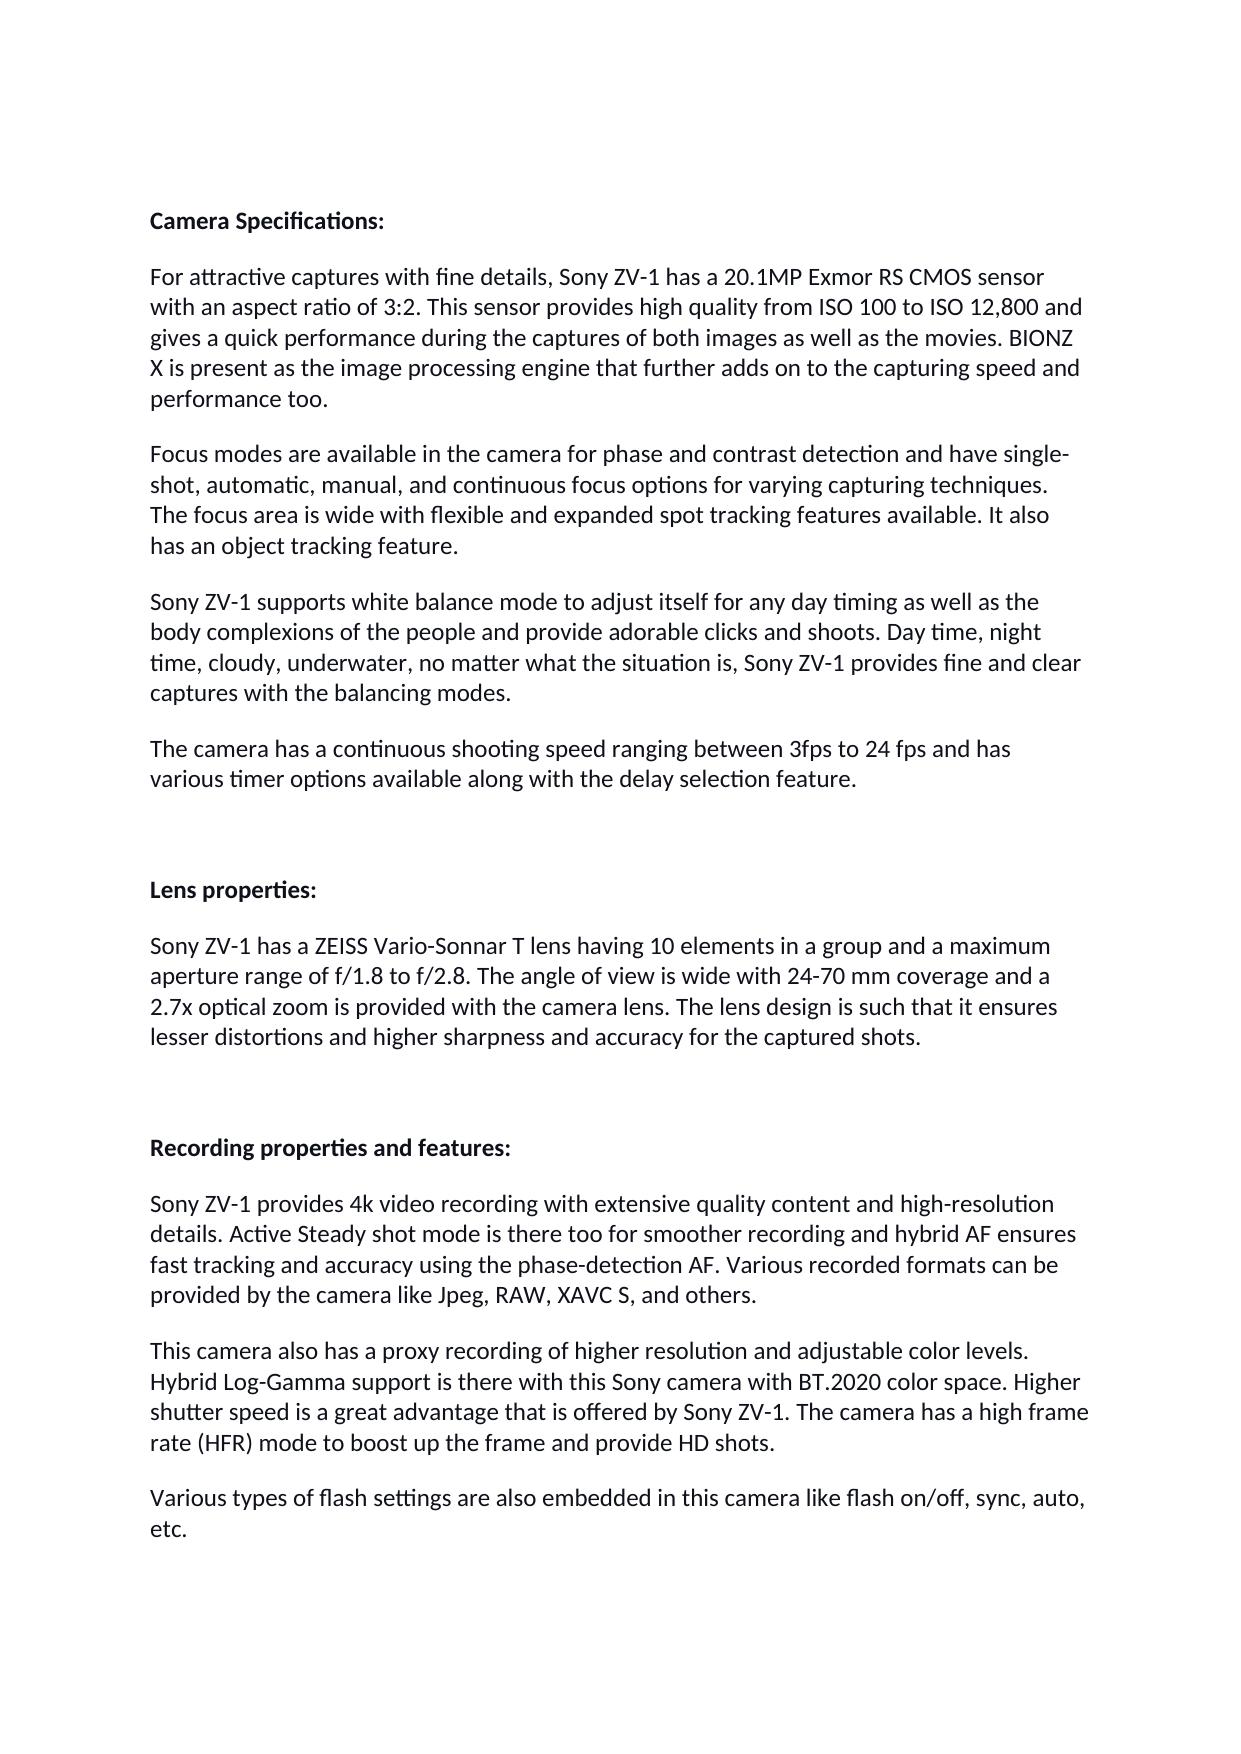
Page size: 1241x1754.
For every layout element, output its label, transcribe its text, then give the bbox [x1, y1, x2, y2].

text The camera has a continuous shooting speed ranging between 3fps to 24 fps and has various timer options available along with the delay selection feature. [150, 733, 1090, 794]
text For attractive captures with fine details, Sony ZV-1 has a 20.1MP Exmor RS CMOS sensor with an aspect ratio of 3:2. This sensor provides high quality from ISO 100 to ISO 12,800 and gives a quick performance during the captures of both images as well as the movies. BIONZ X is present as the image processing engine that further adds on to the capturing speed and performance too. [150, 261, 1090, 414]
text Sony ZV-1 has a ZEISS Vario-Sonnar T lens having 10 elements in a group and a maximum aperture range of f/1.8 to f/2.8. The angle of view is wide with 24-70 mm coverage and a 2.7x optical zoom is provided with the camera lens. The lens design is such that it ensures lesser distortions and higher sharpness and accuracy for the captured shots. [150, 930, 1090, 1052]
text Sony ZV-1 supports white balance mode to adjust itself for any day timing as well as the body complexions of the people and provide adorable clicks and shoots. Day time, night time, cloudy, underwater, no matter what the situation is, Sony ZV-1 provides fine and clear captures with the balancing modes. [150, 586, 1090, 708]
text Recording properties and features: [150, 1132, 1090, 1163]
text Various types of flash settings are also embedded in this camera like flash on/off, sync, auto, etc. [150, 1482, 1090, 1543]
text Camera Specifications: [150, 206, 1090, 236]
text Sony ZV-1 provides 4k video recording with extensive quality content and high-resolution details. Active Steady shot mode is there too for smoother recording and hybrid AF ensures fast tracking and accuracy using the phase-detection AF. Various recorded formats can be provided by the camera like Jpeg, RAW, XAVC S, and others. [150, 1188, 1090, 1310]
text Lens properties: [150, 874, 1090, 905]
text Focus modes are available in the camera for phase and contrast detection and have single-shot, automatic, manual, and continuous focus options for varying capturing techniques. The focus area is wide with flexible and expanded spot tracking features available. It also has an object tracking feature. [150, 439, 1090, 561]
text This camera also has a proxy recording of higher resolution and adjustable color levels. Hybrid Log-Gamma support is there with this Sony camera with BT.2020 color space. Higher shutter speed is a great advantage that is offered by Sony ZV-1. The camera has a high frame rate (HFR) mode to boost up the frame and provide HD shots. [150, 1335, 1090, 1457]
